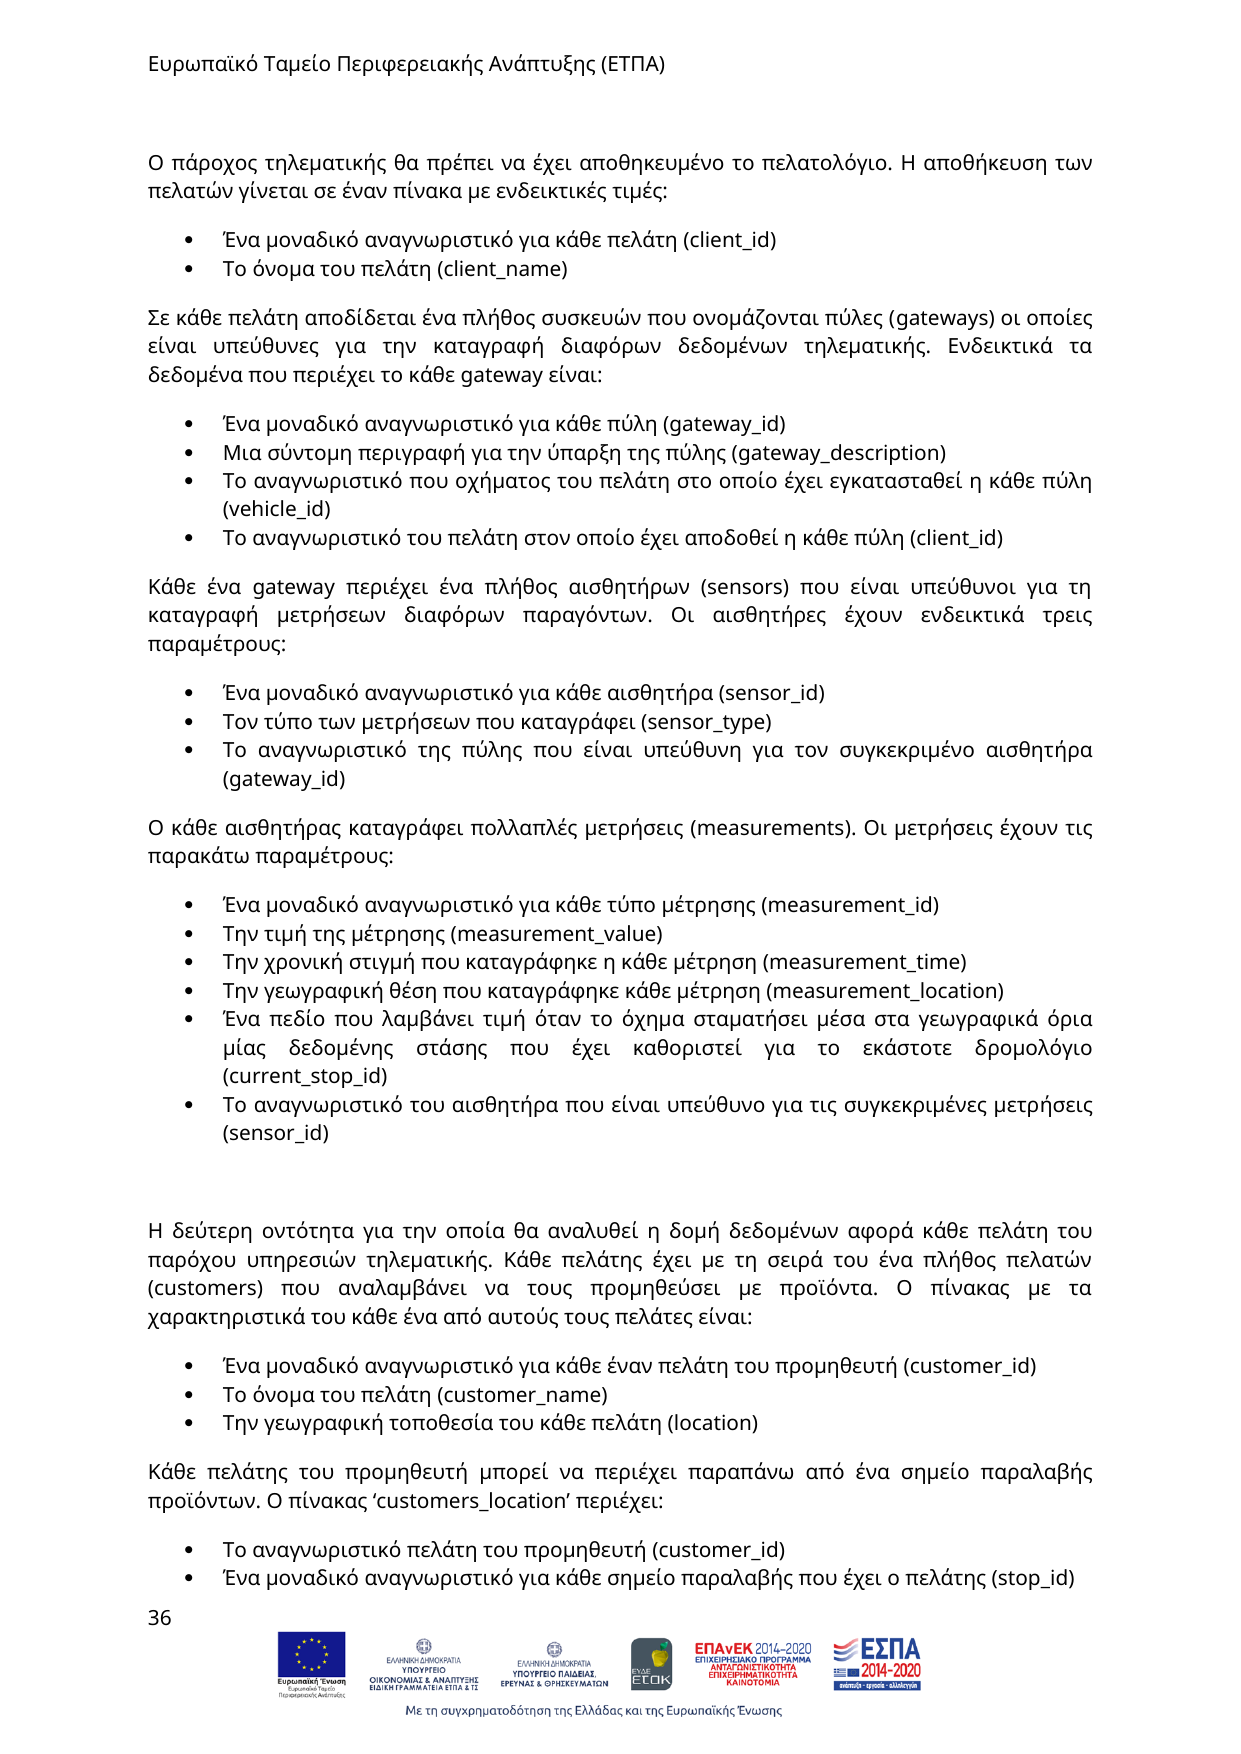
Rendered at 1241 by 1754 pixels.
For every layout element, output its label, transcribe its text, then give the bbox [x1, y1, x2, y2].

list Το αναγνωριστικό που οχήματος του πελάτη στο οποίο έχει εγκατασταθεί η κάθε πύλη (vehicle_id) [185, 466, 1093, 523]
text Κάθε ένα gateway περιέχει ένα πλήθος αισθητήρων (sensors) που είναι υπεύθυνοι για τη καταγραφή μετρήσεων διαφόρων παραγόντων. Οι αισθητήρες έχουν ενδεικτικά τρεις παραμέτρους: [148, 572, 1093, 657]
list Ένα μοναδικό αναγνωριστικό για κάθε τύπο μέτρησης (measurement_id) [185, 891, 1093, 919]
list Το αναγνωριστικό της πύλης που είναι υπεύθυνη για τον συγκεκριμένο αισθητήρα (gateway_id) [185, 735, 1093, 792]
text Ο πάροχος τηλεματικής θα πρέπει να έχει αποθηκευμένο το πελατολόγιο. Η αποθήκευση των πελατών γίνεται σε έναν πίνακα με ενδεικτικές τιμές: [148, 148, 1093, 204]
text Κάθε πελάτης του προμηθευτή μπορεί να περιέχει παραπάνω από ένα σημείο παραλαβής προϊόντων. Ο πίνακας ‘customers_location’ περιέχει: [148, 1457, 1093, 1514]
list Την τιμή της μέτρησης (measurement_value) [185, 919, 1093, 947]
list Ένα μοναδικό αναγνωριστικό για κάθε πελάτη (client_id) [185, 225, 1093, 254]
list Τον τύπο των μετρήσεων που καταγράφει (sensor_type) [185, 707, 1093, 735]
list Το όνομα του πελάτη (customer_name) [185, 1380, 1093, 1408]
text Η δεύτερη οντότητα για την οποία θα αναλυθεί η δομή δεδομένων αφορά κάθε πελάτη του παρόχου υπηρεσιών τηλεματικής. Κάθε πελάτης έχει με τη σειρά του ένα πλήθος πελατών (customers) που αναλαμβάνει να τους προμηθεύσει με προϊόντα. Ο πίνακας με τα χαρακτηριστικά του κάθε ένα από αυτούς τους πελάτες είναι: [148, 1217, 1093, 1330]
text Σε κάθε πελάτη αποδίδεται ένα πλήθος συσκευών που ονομάζονται πύλες (gateways) οι οποίες είναι υπεύθυνες για την καταγραφή διαφόρων δεδομένων τηλεματικής. Ενδεικτικά τα δεδομένα που περιέχει το κάθε gateway είναι: [148, 303, 1093, 388]
list Το αναγνωριστικό του πελάτη στον οποίο έχει αποδοθεί η κάθε πύλη (client_id) [185, 523, 1093, 551]
picture [264, 1624, 935, 1717]
list Το όνομα του πελάτη (client_name) [185, 254, 1093, 282]
list Ένα μοναδικό αναγνωριστικό για κάθε αισθητήρα (sensor_id) [185, 678, 1093, 707]
list Την χρονική στιγμή που καταγράφηκε η κάθε μέτρηση (measurement_time) [185, 947, 1093, 976]
list Ένα μοναδικό αναγνωριστικό για κάθε σημείο παραλαβής που έχει ο πελάτης (stop_id) [185, 1563, 1093, 1592]
text Ο κάθε αισθητήρας καταγράφει πολλαπλές μετρήσεις (measurements). Οι μετρήσεις έχουν τις παρακάτω παραμέτρους: [148, 813, 1093, 870]
list Μια σύντομη περιγραφή για την ύπαρξη της πύλης (gateway_description) [185, 438, 1093, 466]
list Ένα μοναδικό αναγνωριστικό για κάθε έναν πελάτη του προμηθευτή (customer_id) [185, 1351, 1093, 1380]
list Την γεωγραφική θέση που καταγράφηκε κάθε μέτρηση (measurement_location) [185, 976, 1093, 1004]
list Το αναγνωριστικό του αισθητήρα που είναι υπεύθυνο για τις συγκεκριμένες μετρήσεις (sensor_id) [185, 1090, 1093, 1147]
list Την γεωγραφική τοποθεσία του κάθε πελάτη (location) [185, 1408, 1093, 1437]
list Ένα πεδίο που λαμβάνει τιμή όταν το όχημα σταματήσει μέσα στα γεωγραφικά όρια μίας δεδομένης στάσης που έχει καθοριστεί για το εκάστοτε δρομολόγιο (current_stop_id) [185, 1004, 1093, 1090]
list Ένα μοναδικό αναγνωριστικό για κάθε πύλη (gateway_id) [185, 409, 1093, 438]
list Το αναγνωριστικό πελάτη του προμηθευτή (customer_id) [185, 1535, 1093, 1563]
